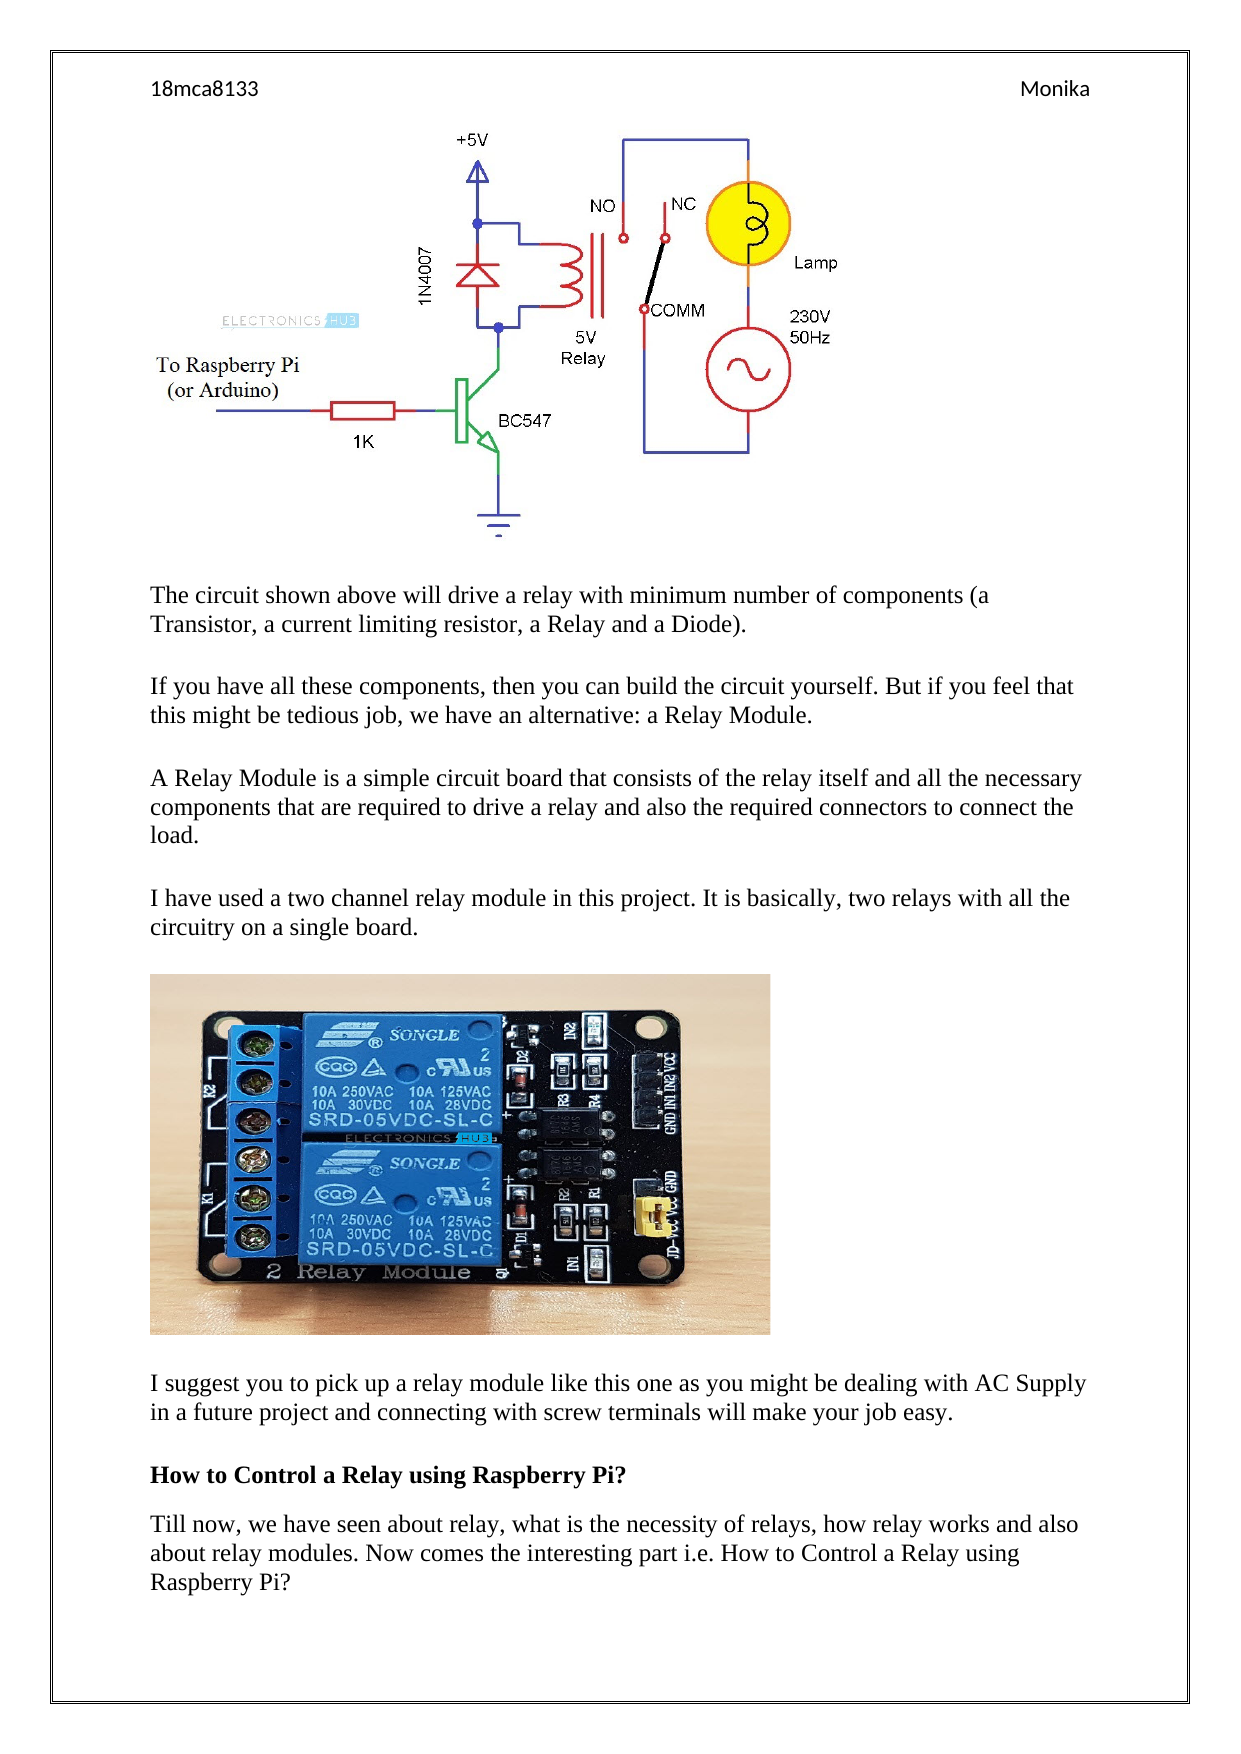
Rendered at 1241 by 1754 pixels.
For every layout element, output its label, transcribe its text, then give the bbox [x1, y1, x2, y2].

text A Relay Module is a simple circuit board that consists of the relay itself and all the necessary components that are required to drive a relay and also the required connectors to connect the load. [150, 763, 1090, 849]
text The circuit shown above will drive a relay with minimum number of components (a Transistor, a current limiting resistor, a Relay and a Diode). [150, 580, 1090, 637]
picture [150, 118, 843, 546]
text I suggest you to pick up a relay module like this one as you might be dealing with AC Supply in a future project and connecting with screw terminals will make your job easy. [150, 1368, 1090, 1426]
text Till now, we have seen about relay, what is the necessity of relays, how relay works and also about relay modules. Now comes the interesting part i.e. How to Control a Relay using Raspberry Pi? [150, 1509, 1090, 1596]
text How to Control a Relay using Raspberry Pi? [150, 1460, 1090, 1489]
picture [150, 974, 771, 1335]
text I have used a two channel relay module in this project. It is basically, two relays with all the circuitry on a single board. [150, 883, 1090, 941]
text If you have all these components, then you can build the circuit yourself. But if you feel that this might be tedious job, we have an alternative: a Relay Module. [150, 671, 1090, 729]
